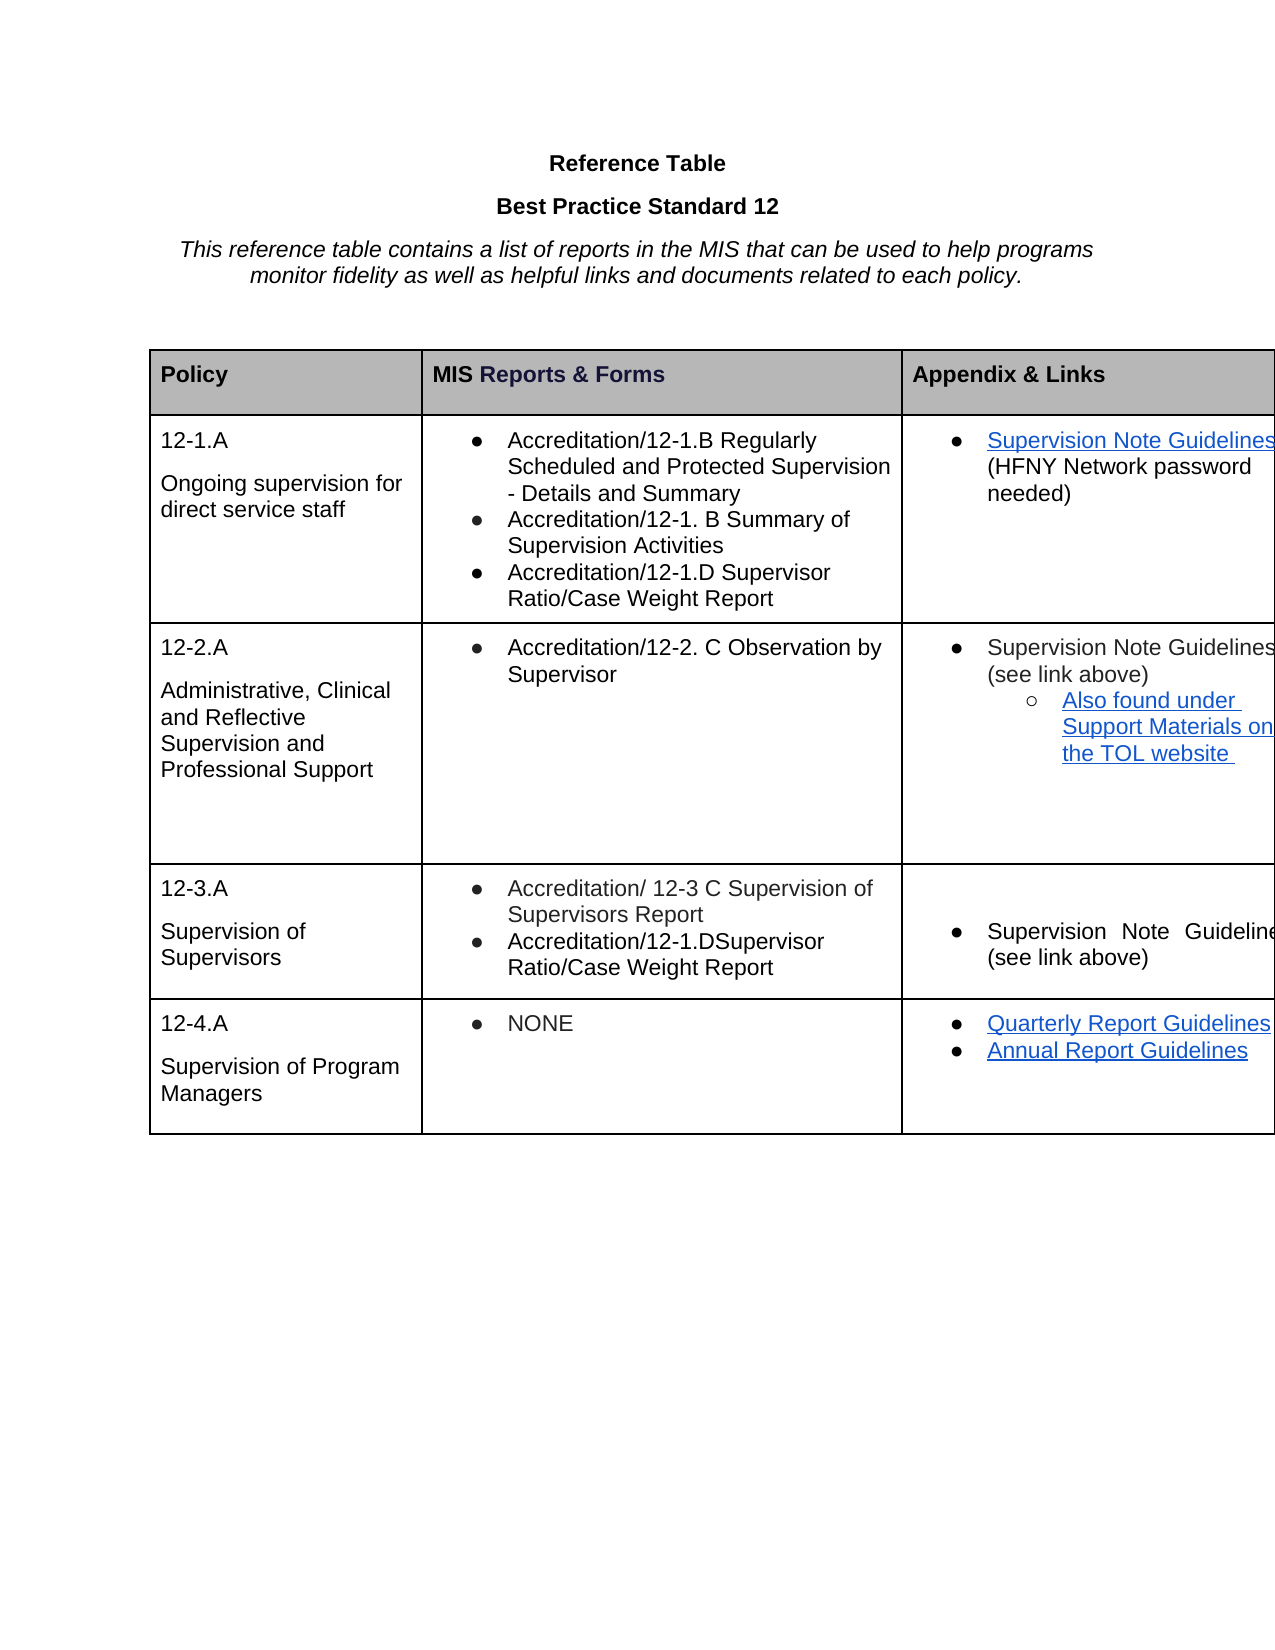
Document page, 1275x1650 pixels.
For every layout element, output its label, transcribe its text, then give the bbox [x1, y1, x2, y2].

table_cell Accreditation/ 12-3 C Supervision of Supervisors Report Accreditation/12-1.DSupervisor Ratio/Case Weight Report [423, 865, 901, 998]
table_header Policy [151, 351, 421, 414]
table_cell Accreditation/12-2. C Observation by Supervisor [423, 624, 901, 862]
table_cell 12-3.A Supervision of Supervisors [151, 865, 421, 998]
table_cell NONE [423, 1000, 901, 1133]
table_cell Supervision Note Guidelines (see link above) [903, 865, 1274, 998]
table_cell 12-4.A Supervision of Program Managers [151, 1000, 421, 1133]
table_cell 12-1.A Ongoing supervision for direct service staff [151, 416, 421, 622]
text This reference table contains a list of reports in the MIS that can be used to help programs monitor fidelity as well as helpful links and documents related to each policy. [150, 236, 1125, 289]
table_cell Supervision Note Guidelines (HFNY Network password needed) [903, 416, 1274, 622]
table_cell Supervision Note Guidelines (see link above) Also found under Support Materials on the TOL website [903, 624, 1274, 862]
table_cell 12-2.A Administrative, Clinical and Reflective Supervision and Professional Support [151, 624, 421, 862]
text Best Practice Standard 12 [150, 193, 1125, 219]
text Reference Table [150, 150, 1125, 176]
table_cell Accreditation/12-1.B Regularly Scheduled and Protected Supervision - Details and Summary Accreditation/12-1. B Summary of Supervision Activities Accreditation/12-1.D Supervisor Ratio/Case Weight Report [423, 416, 901, 622]
table_cell Quarterly Report Guidelines Annual Report Guidelines [903, 1000, 1274, 1133]
table_header MIS Reports & Forms [423, 351, 901, 414]
table_header Appendix & Links [903, 351, 1274, 414]
